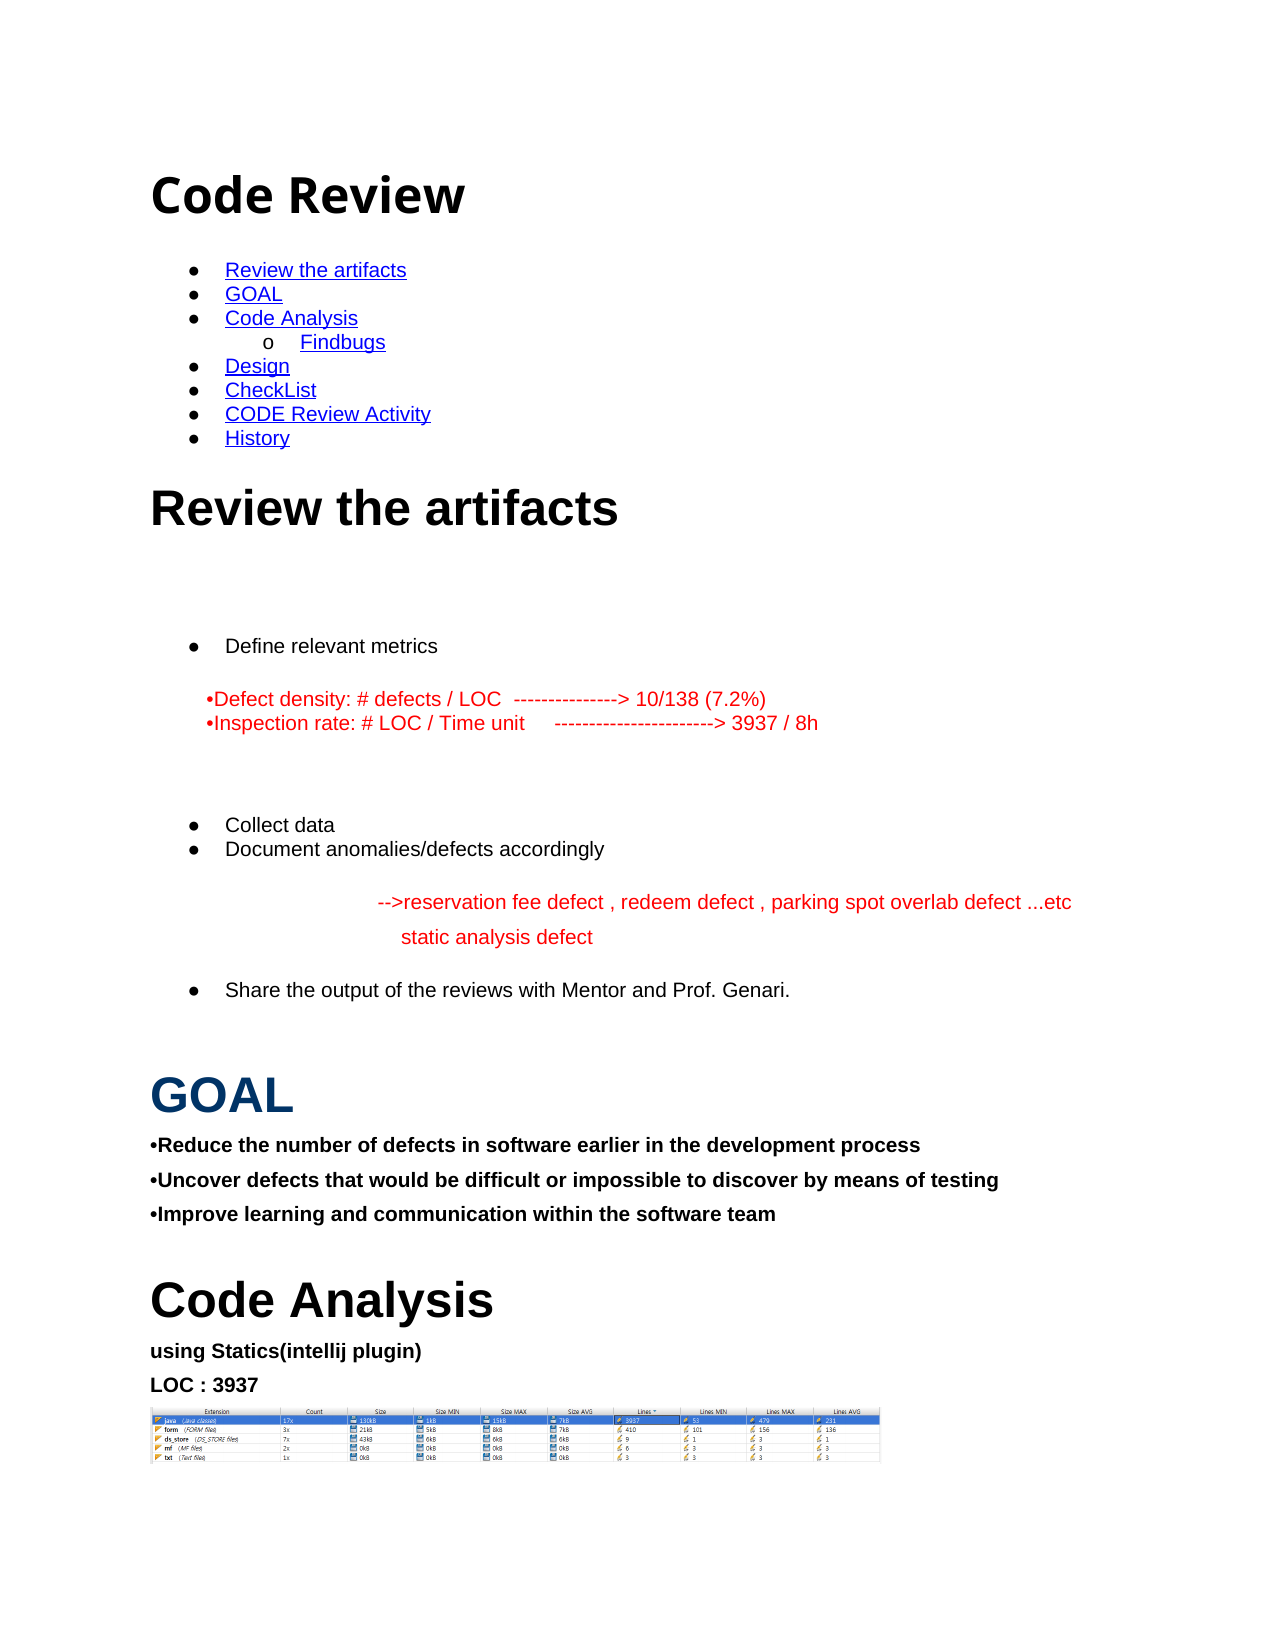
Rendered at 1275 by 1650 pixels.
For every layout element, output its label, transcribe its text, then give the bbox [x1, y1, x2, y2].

list Findbugs [262, 329, 1125, 353]
list Design [187, 353, 1125, 377]
list Collect data [187, 813, 1125, 837]
list CODE Review Activity [187, 401, 1125, 425]
subtitle Review the artifacts [150, 478, 1125, 536]
text •Improve learning and communication within the software team [150, 1202, 1125, 1226]
list Define relevant metrics [187, 634, 1125, 658]
list Share the output of the reviews with Mentor and Prof. Genari. [187, 978, 1125, 1002]
subtitle Code Analysis [150, 1271, 1125, 1328]
list Document anomalies/defects accordingly [187, 837, 1125, 861]
list CheckList [187, 377, 1125, 401]
list History [187, 425, 1125, 449]
list Review the artifacts [187, 258, 1125, 282]
text •Defect density: # defects / LOC ---------------> 10/138 (7.2%) •Inspection rate: # LOC / Time unit -----------------------> 3937 / 8h [206, 687, 1125, 735]
list Code Analysis [187, 306, 1125, 329]
text static analysis defect [150, 924, 1125, 948]
subtitle GOAL [150, 1065, 1125, 1123]
text LOC : 3937 [150, 1373, 1125, 1397]
text -->reservation fee defect , redeem defect , parking spot overlab defect ...etc [150, 890, 1125, 914]
text •Reduce the number of defects in software earlier in the development process [150, 1133, 1125, 1157]
picture [150, 1407, 882, 1464]
text •Uncover defects that would be difficult or impossible to discover by means of testing [150, 1167, 1125, 1191]
text using Statics(intellij plugin) [150, 1338, 1125, 1362]
list GOAL [187, 282, 1125, 306]
subtitle Code Review [150, 160, 1125, 228]
